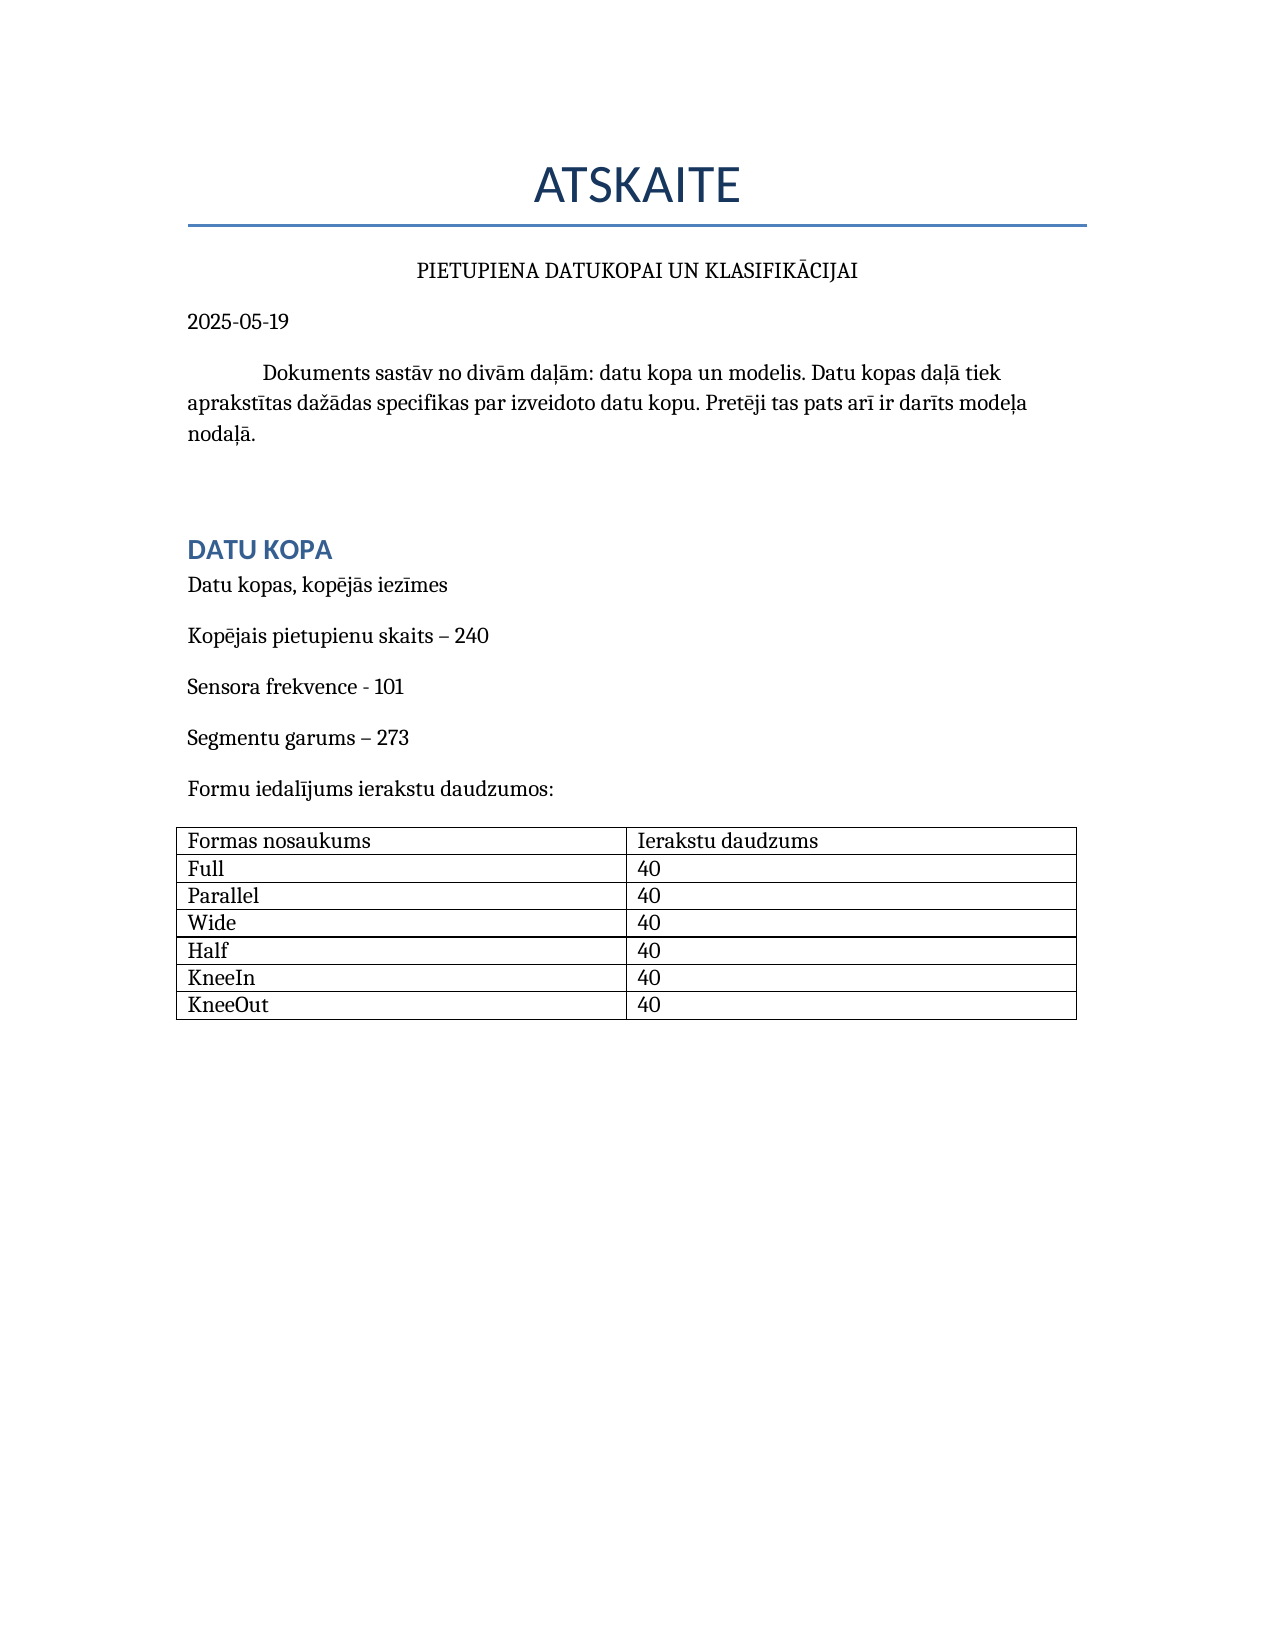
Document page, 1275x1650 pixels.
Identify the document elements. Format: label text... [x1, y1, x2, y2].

text PIETUPIENA DATUKOPAI UN KLASIFIKĀCIJAI [187, 258, 1087, 284]
table_cell 40 [627, 938, 1076, 964]
table_cell 40 [627, 910, 1076, 936]
table_cell 40 [627, 965, 1076, 991]
title ATSKAITE [187, 150, 1087, 227]
text Segmentu garums – 273 [187, 725, 1087, 751]
table_cell Half [177, 938, 626, 964]
table_cell 40 [627, 992, 1076, 1019]
text Formu iedalījums ierakstu daudzumos: [187, 776, 1087, 802]
table_header Formas nosaukums [177, 828, 626, 854]
text Sensora frekvence - 101 [187, 674, 1087, 700]
table_cell KneeOut [177, 992, 626, 1019]
text Dokuments sastāv no divām daļām: datu kopa un modelis. Datu kopas daļā tiek aprakstītas dažādas specifikas par izveidoto datu kopu. Pretēji tas pats arī ir darīts modeļa nodaļā. [187, 360, 1087, 477]
table_cell KneeIn [177, 965, 626, 991]
text Kopējais pietupienu skaits – 240 [187, 623, 1087, 649]
subtitle DATU KOPA [187, 531, 1087, 566]
table_cell 40 [627, 855, 1076, 882]
table_cell Wide [177, 910, 626, 936]
table_cell Parallel [177, 883, 626, 909]
table_cell Full [177, 855, 626, 882]
text Datu kopas, kopējās iezīmes [187, 572, 1087, 598]
table_header Ierakstu daudzums [627, 828, 1076, 854]
text 2025-05-19 [187, 309, 1087, 335]
table_cell 40 [627, 883, 1076, 909]
